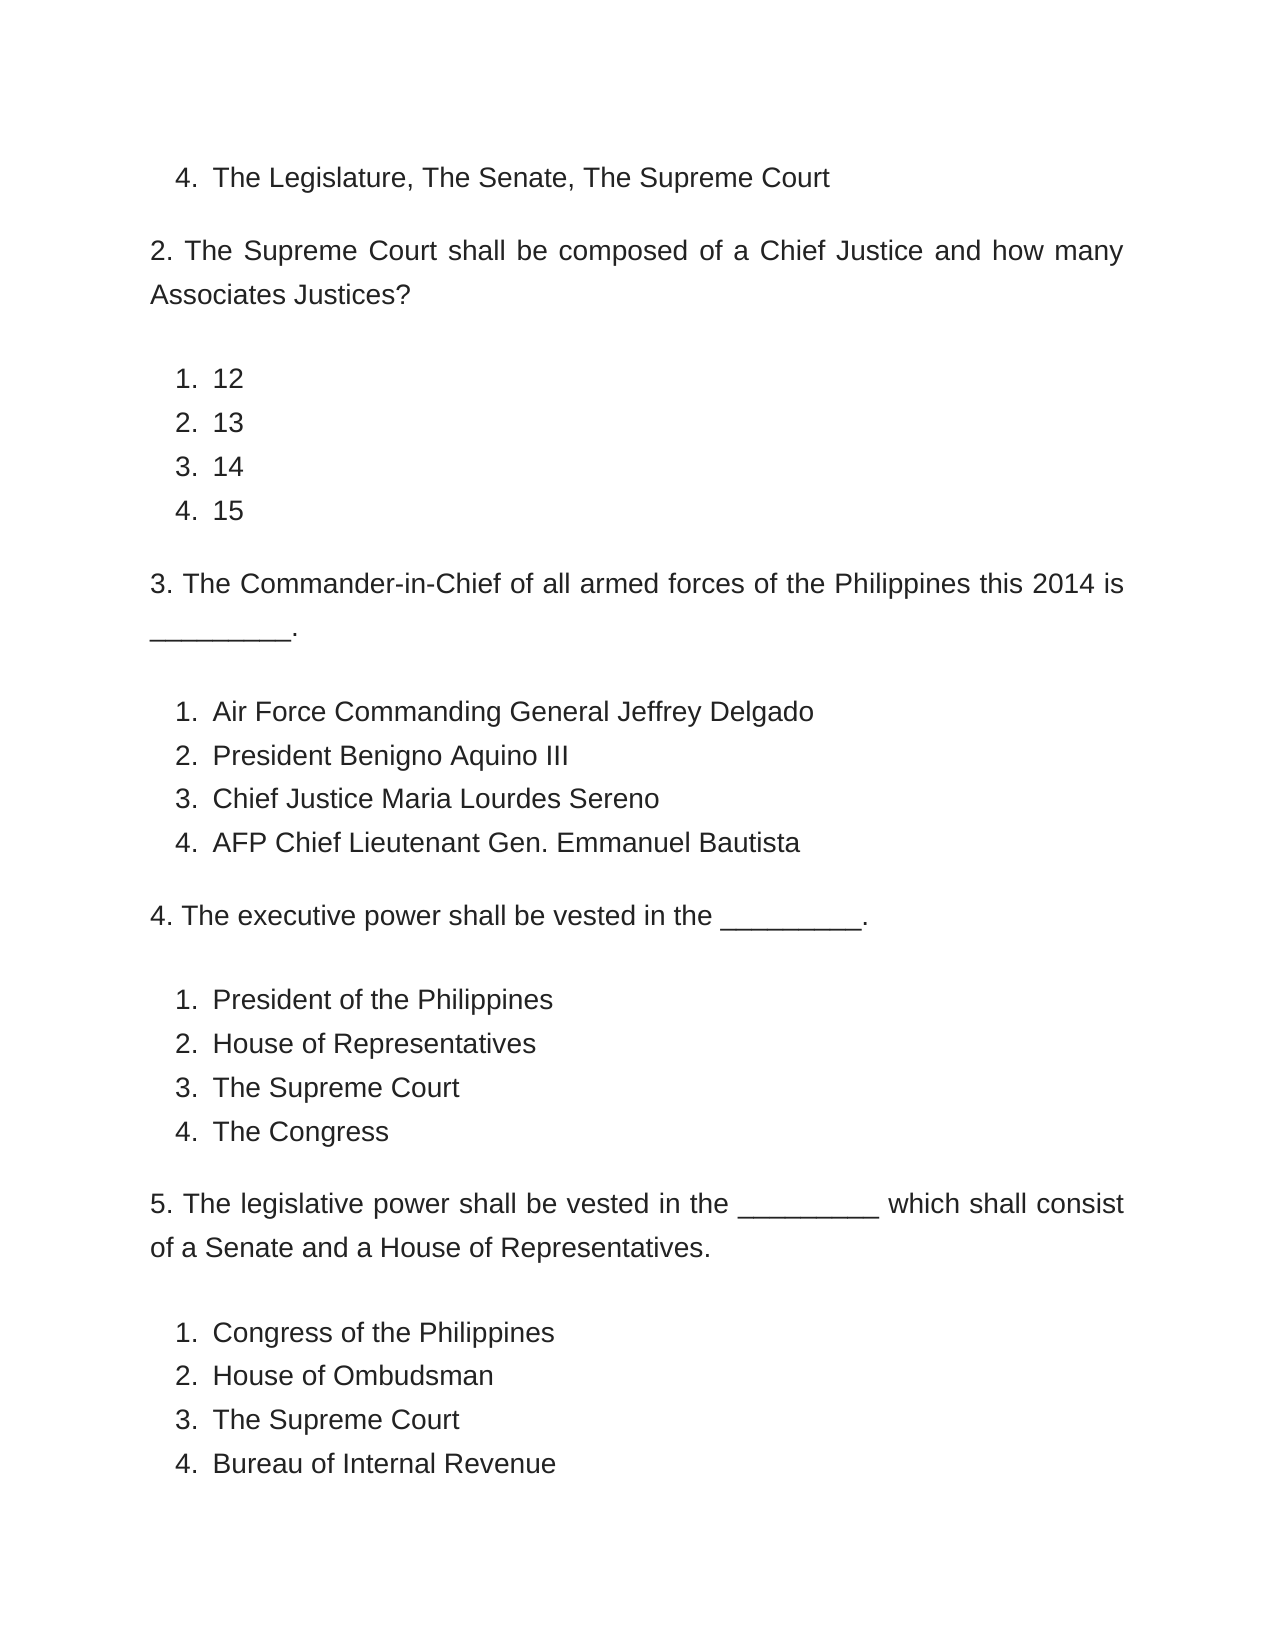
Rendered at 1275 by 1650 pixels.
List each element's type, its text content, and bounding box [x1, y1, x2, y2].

list House of Representatives [175, 1016, 1125, 1059]
list The Congress [175, 1103, 1125, 1147]
list Congress of the Philippines [175, 1304, 1125, 1348]
list Chief Justice Maria Lourdes Sereno [175, 771, 1125, 814]
list The Supreme Court [175, 1059, 1125, 1103]
text 5. The legislative power shall be vested in the _________ which shall consist of a Senate and a House of Representatives. [150, 1176, 1125, 1263]
list Air Force Commanding General Jeffrey Delgado [175, 683, 1125, 727]
list Bureau of Internal Revenue [175, 1435, 1125, 1479]
list 14 [175, 438, 1125, 482]
list AFP Chief Lieutenant Gen. Emmanuel Bautista [175, 814, 1125, 858]
text 4. The executive power shall be vested in the _________. [150, 887, 1125, 931]
list 15 [175, 482, 1125, 526]
list The Legislature, The Senate, The Supreme Court [175, 150, 1125, 194]
list 13 [175, 395, 1125, 438]
list The Supreme Court [175, 1392, 1125, 1435]
list President Benigno Aquino III [175, 727, 1125, 771]
text 3. The Commander-in-Chief of all armed forces of the Philippines this 2014 is _________. [150, 555, 1125, 643]
list President of the Philippines [175, 972, 1125, 1016]
text 2. The Supreme Court shall be composed of a Chief Justice and how many Associates Justices? [150, 223, 1125, 310]
list House of Ombudsman [175, 1348, 1125, 1392]
list 12 [175, 351, 1125, 395]
